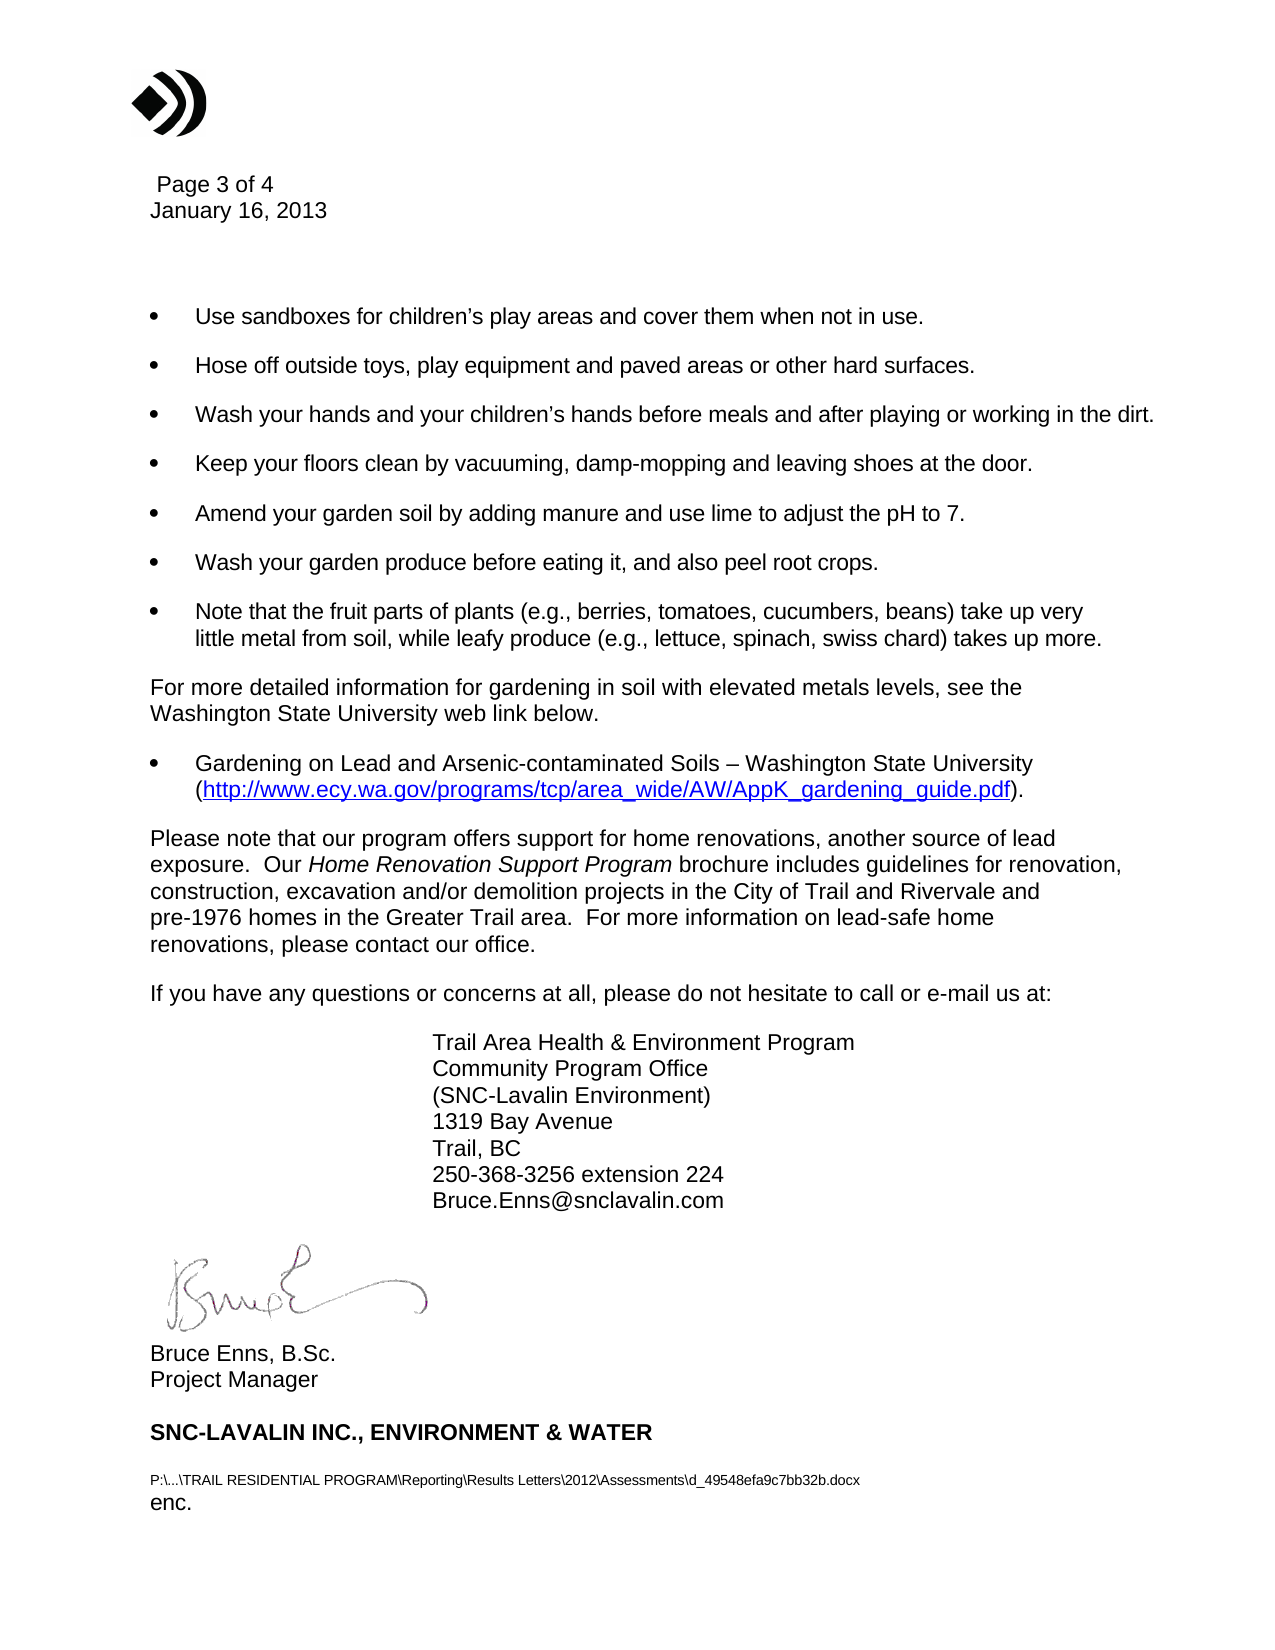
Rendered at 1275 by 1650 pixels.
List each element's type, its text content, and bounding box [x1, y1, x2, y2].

text Note that the fruit parts of plants (e.g., berries, tomatoes, cucumbers, beans) take up very little metal from soil, while leafy produce (e.g., lettuce, spinach, swiss chard) takes up more. [150, 598, 1125, 651]
text P:\...\TRAIL RESIDENTIAL PROGRAM\Reporting\Results Letters\2012\Assessments\SA ResultsLetter.docx [150, 1472, 1125, 1488]
text Hose off outside toys, play equipment and paved areas or other hard surfaces. [150, 352, 1125, 378]
text Wash your hands and your children’s hands before meals and after playing or working in the dirt. [150, 401, 1162, 427]
text Wash your garden produce before eating it, and also peel root crops. [150, 549, 1125, 575]
text Please note that our program offers support for home renovations, another source of lead exposure. Our Home Renovation Support Program brochure includes guidelines for renovation, construction, excavation and/or demolition projects in the City of Trail and pre-1976 homes in the Greater Trail area. or more information on lead-safe home renovations, please contact our office. [150, 825, 1125, 957]
text If you have any questions or concerns at all, please do not hesitate to call or e-mail us at: [150, 980, 1125, 1006]
text SNC-LAVALIN INC., ENVIRONMENT [150, 1419, 1125, 1445]
text enc. [150, 1488, 1125, 1515]
text 250-368-3256 extension 224 [432, 1161, 1125, 1187]
text 1319 Bay Avenue [432, 1108, 1125, 1134]
text Bruce.Enns@snclavalin.com [432, 1187, 1125, 1213]
list Gardening on Lead and Arsenic-contaminated Soils – Washington State University (http://www.ecy.wa.gov/programs/tcp/area_wide/AW/AppK_gardening_guide.pdf). [150, 749, 1125, 802]
text For more detailed information for gardening in soil with elevated metals levels, see the Washington State University web link below. [150, 674, 1125, 727]
picture [131, 69, 207, 137]
text Trail Area Health & Environment Program [432, 1029, 1125, 1055]
text (SNC-Lavalin Environment) [432, 1082, 1125, 1108]
picture [150, 1240, 443, 1340]
text Use sandboxes for children’s play areas and cover them when not in use. [150, 303, 1125, 329]
text Project Manager [150, 1366, 1125, 1393]
text Trail, BC [432, 1134, 1125, 1161]
text Community Program Office [432, 1055, 1125, 1082]
text Bruce Enns, B.Sc. [150, 1340, 1125, 1366]
text Keep your floors clean by vacuuming, damp-mopping and leaving shoes at the door. [150, 450, 1125, 477]
